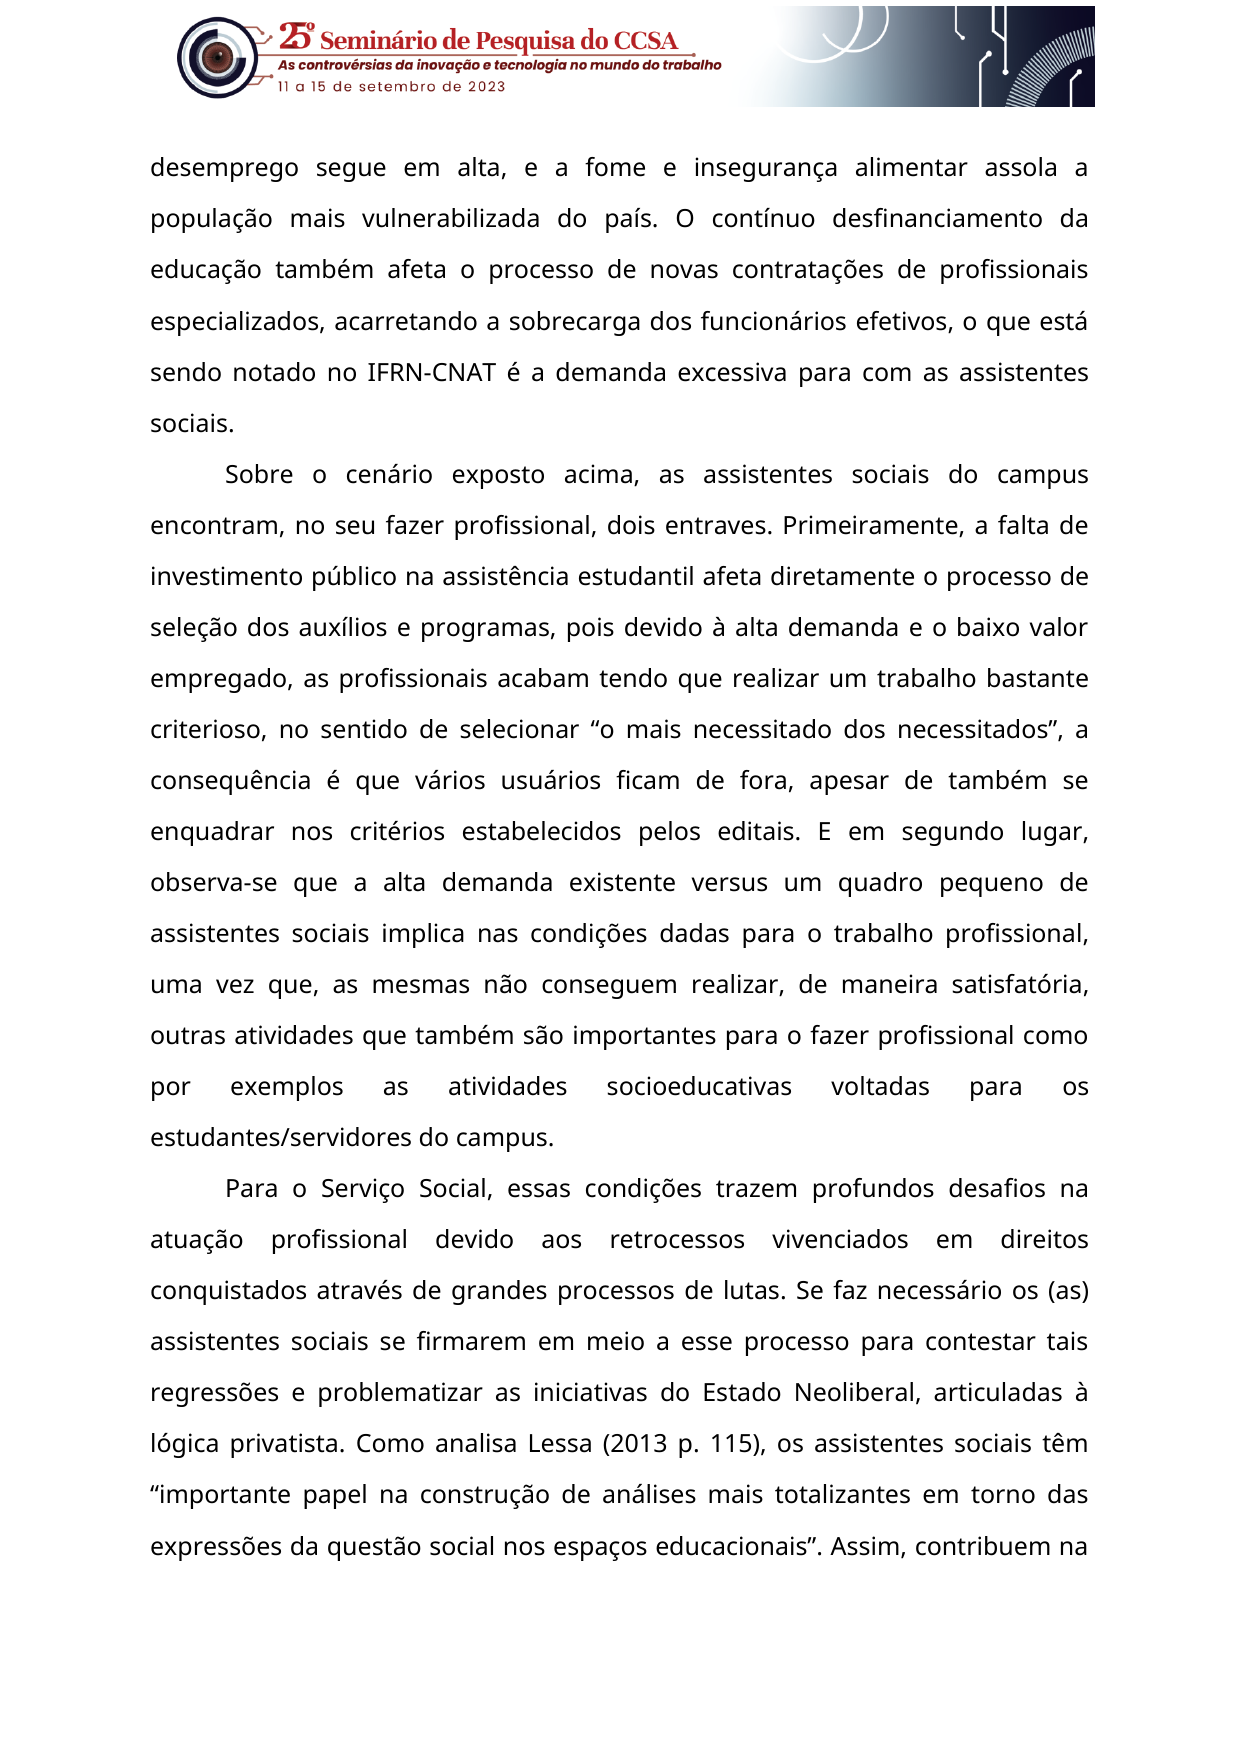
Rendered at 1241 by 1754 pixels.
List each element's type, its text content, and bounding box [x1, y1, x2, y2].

picture [164, 6, 1094, 106]
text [150, 1171, 1090, 1562]
text Sobre o cenário exposto acima, as assistentes sociais do campus encontram, no seu fazer profissional, dois entraves. Primeiramente, a falta de investimento público na assistência estudantil afeta diretamente o processo de seleção dos auxílios e programas, pois devido à alta demanda e o baixo valor empregado, as profissionais acabam tendo que realizar um trabalho bastante criterioso, no sentido de selecionar “o mais necessitado dos necessitados”, a consequência é que vários usuários ficam de fora, apesar de também se enquadrar nos critérios estabelecidos pelos editais. E em segundo lugar, observa-se que a alta demanda existente versus um quadro pequeno de assistentes sociais implica nas condições dadas para o trabalho profissional, uma vez que, as mesmas não conseguem realizar, de maneira satisfatória, outras atividades que também são importantes para o fazer profissional como por exemplos as atividades socioeducativas voltadas para os estudantes/servidores do campus. [150, 456, 1090, 1154]
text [150, 150, 1090, 439]
